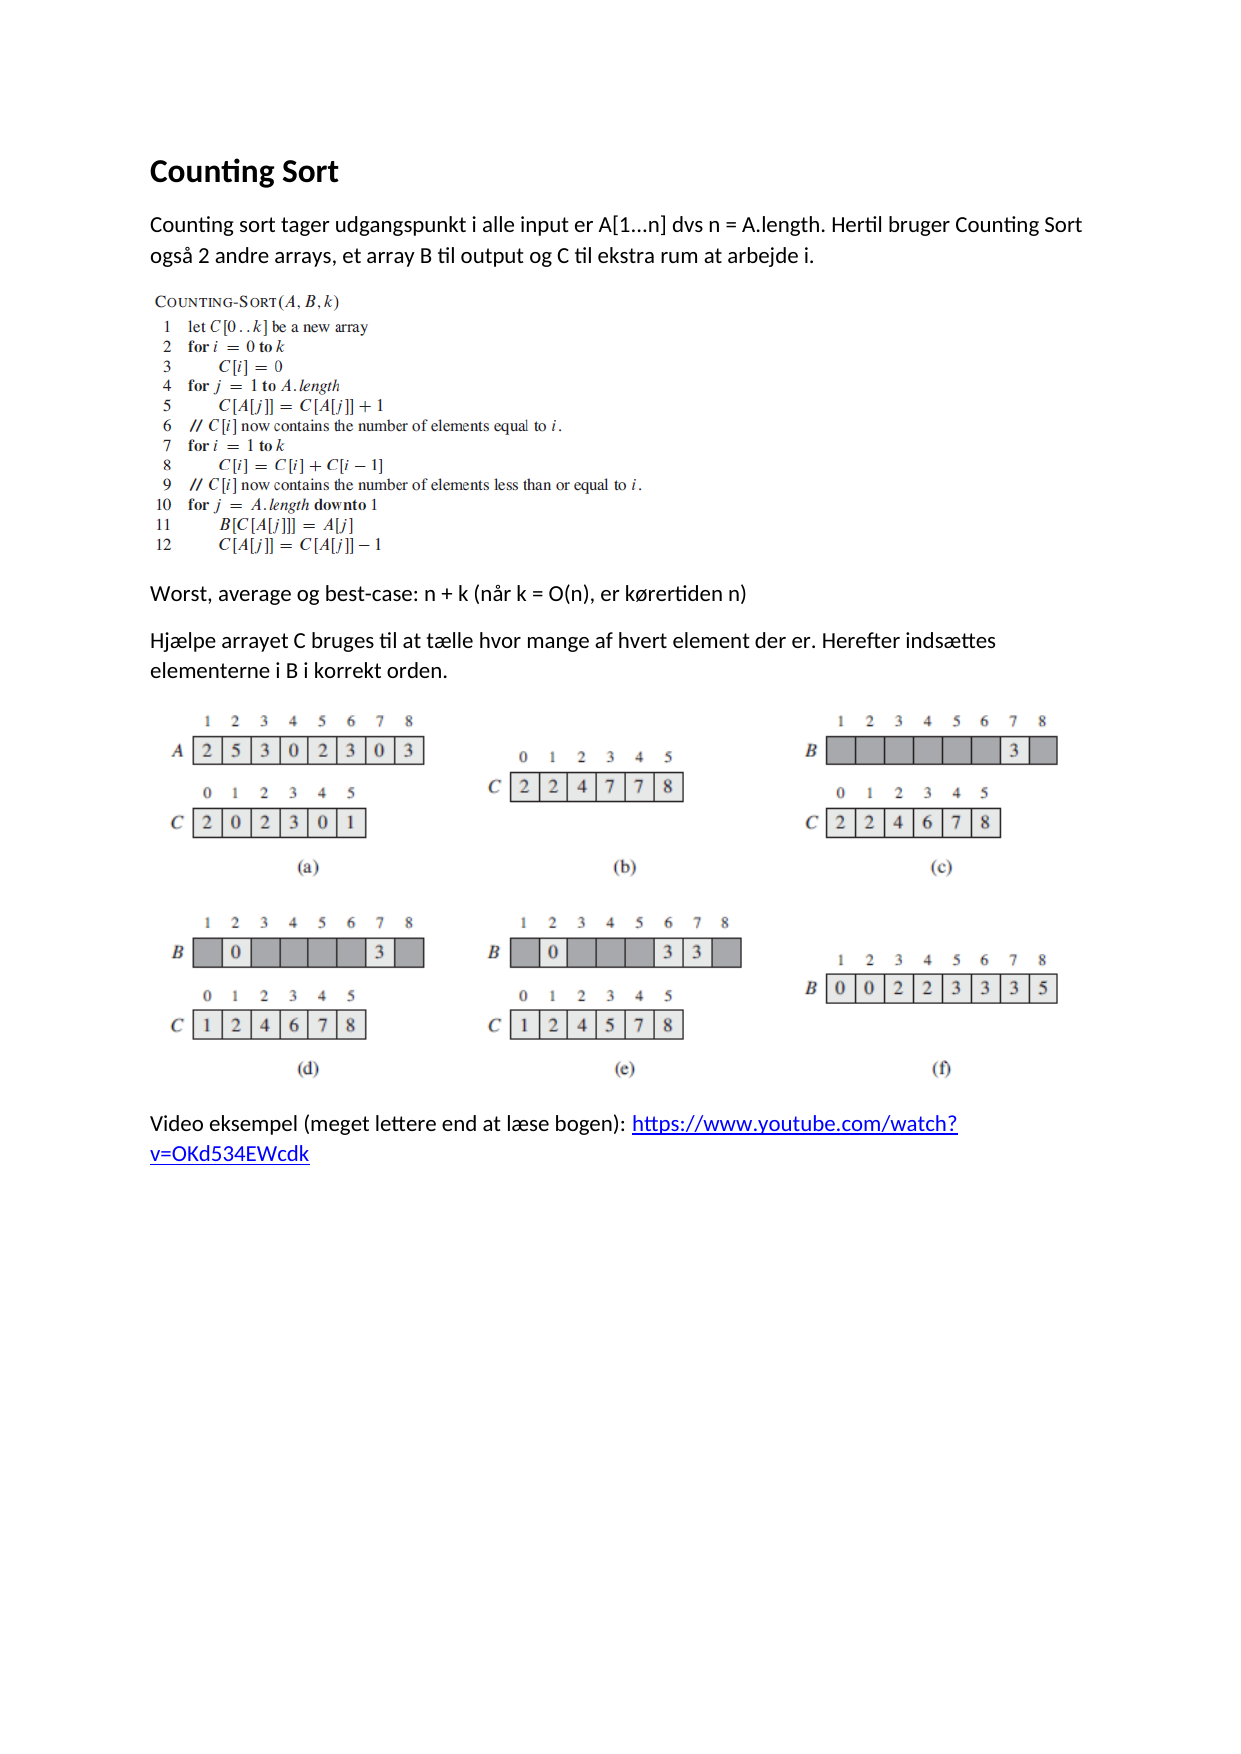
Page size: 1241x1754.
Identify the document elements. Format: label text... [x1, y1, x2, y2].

text Hjælpe arrayet C bruges til at tælle hvor mange af hvert element der er. Herefter indsættes elementerne i B i korrekt orden. [150, 626, 1090, 684]
text Counting Sort [150, 150, 1090, 191]
text Counting sort tager udgangspunkt i alle input er A[1...n] dvs n = A.length. Hertil bruger Counting Sort også 2 andre arrays, et array B til output og C til ekstra rum at arbejde i. [150, 211, 1090, 269]
text Video eksempel (meget lettere end at læse bogen): https://www.youtube.com/watch?v=OKd534EWcdk [150, 1109, 1090, 1168]
picture [150, 287, 652, 561]
text Worst, average og best-case: n + k (når k = O(n), er kørertiden n) [150, 579, 1090, 607]
picture [150, 703, 1091, 1091]
